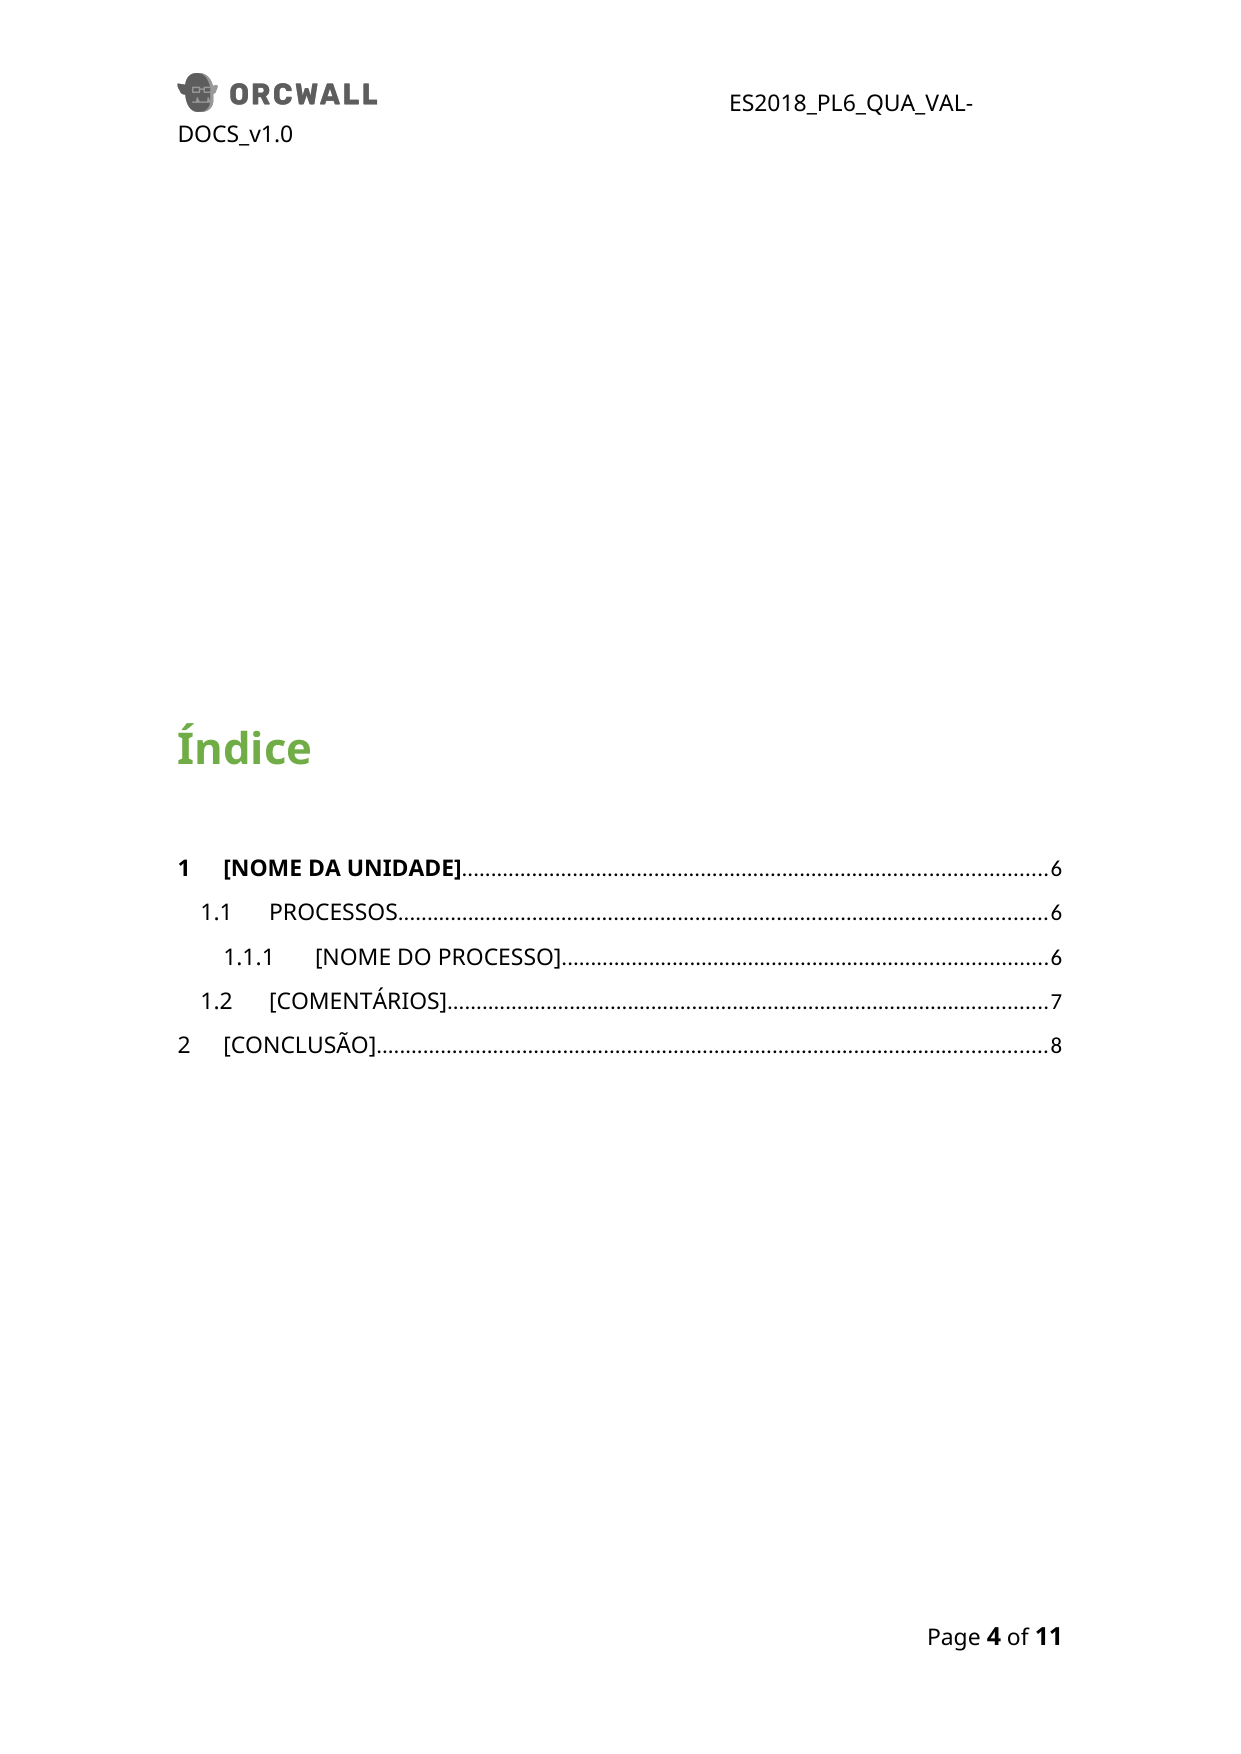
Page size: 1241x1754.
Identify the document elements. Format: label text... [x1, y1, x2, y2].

text Índice [177, 717, 1063, 777]
